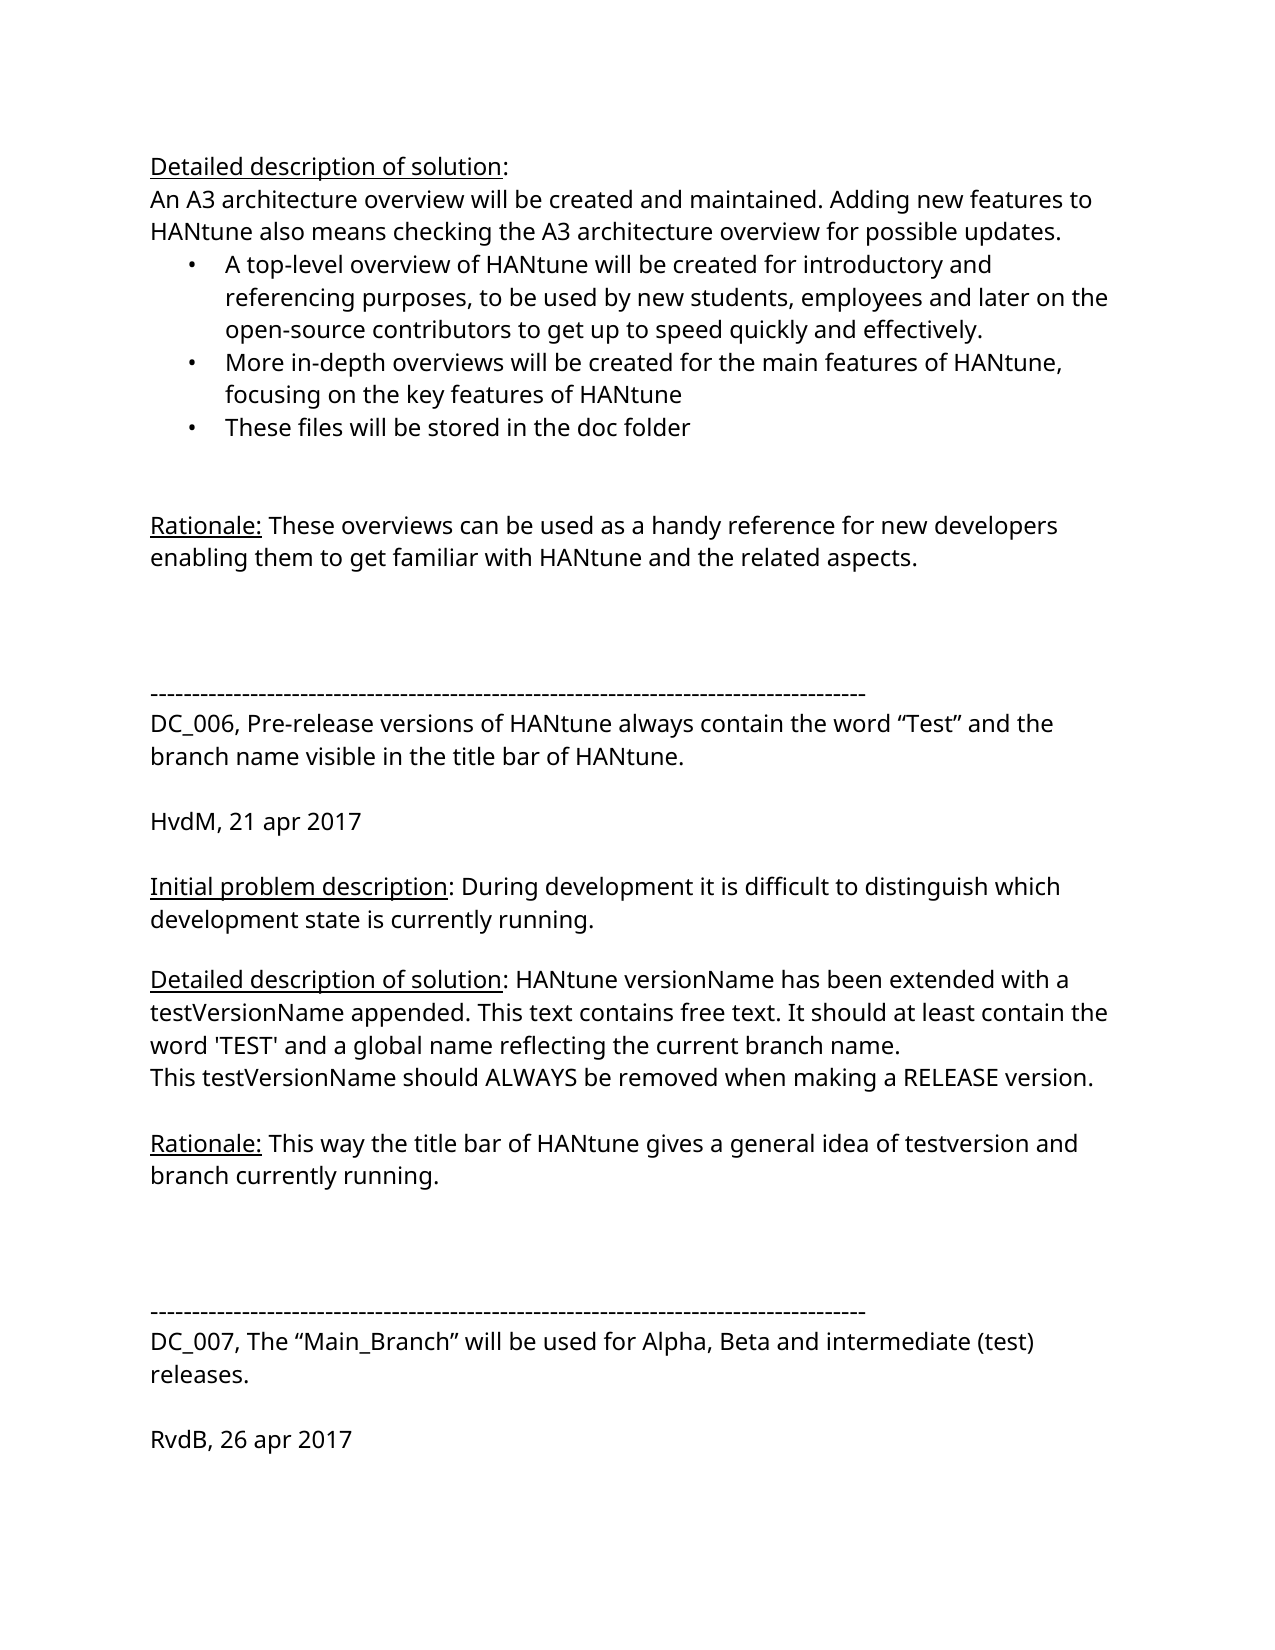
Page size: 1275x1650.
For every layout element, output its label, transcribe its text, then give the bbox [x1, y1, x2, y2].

list More in-depth overviews will be created for the main features of HANtune, focusing on the key features of HANtune [187, 346, 1125, 411]
text This testVersionName should ALWAYS be removed when making a RELEASE version. [150, 1061, 1125, 1094]
list A top-level overview of HANtune will be created for introductory and referencing purposes, to be used by new students, employees and later on the open-source contributors to get up to speed quickly and effectively. [187, 248, 1125, 346]
text -------------------------------------------------------------------------------------- [150, 678, 1125, 707]
text Detailed description of solution: [150, 150, 1125, 183]
text HvdM, 21 apr 2017 [150, 805, 1125, 837]
text Rationale: These overviews can be used as a handy reference for new developers enabling them to get familiar with HANtune and the related aspects. [150, 509, 1125, 574]
text RvdB, 26 apr 2017 [150, 1423, 1125, 1455]
list These files will be stored in the doc folder [187, 411, 1125, 443]
text DC_006, Pre-release versions of HANtune always contain the word “Test” and the branch name visible in the title bar of HANtune. [150, 707, 1125, 772]
text Rationale: This way the title bar of HANtune gives a general idea of testversion and branch currently running. [150, 1126, 1125, 1192]
text DC_007, The “Main_Branch” will be used for Alpha, Beta and intermediate (test) releases. [150, 1325, 1125, 1390]
text -------------------------------------------------------------------------------------- [150, 1296, 1125, 1325]
text An A3 architecture overview will be created and maintained. Adding new features to HANtune also means checking the A3 architecture overview for possible updates. [150, 183, 1125, 248]
text Detailed description of solution: HANtune versionName has been extended with a testVersionName appended. This text contains free text. It should at least contain the word 'TEST' and a global name reflecting the current branch name. [150, 963, 1125, 1061]
text Initial problem description: During development it is difficult to distinguish which development state is currently running. [150, 870, 1125, 935]
